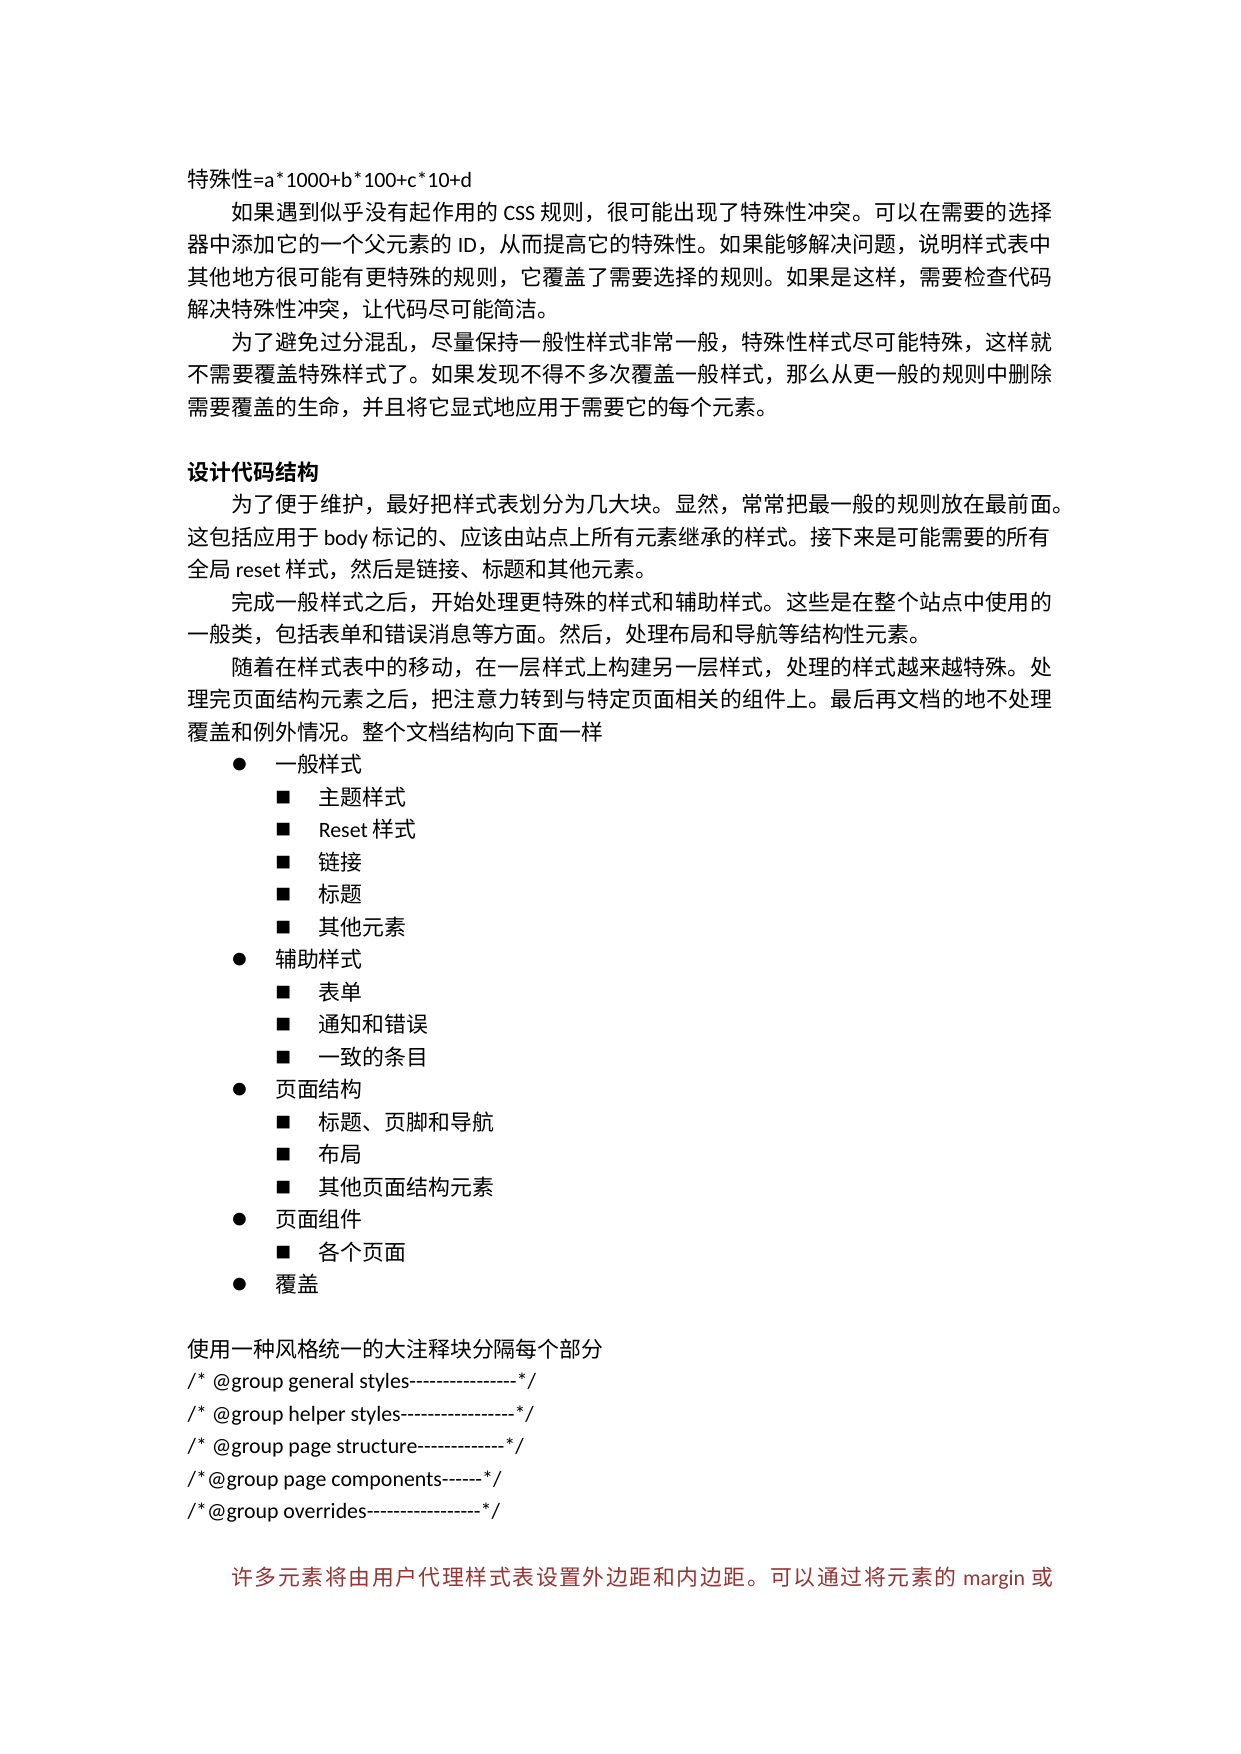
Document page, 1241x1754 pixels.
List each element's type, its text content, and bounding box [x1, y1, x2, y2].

list 一致的条目 [275, 1039, 1053, 1072]
list 一般样式 [231, 747, 1053, 779]
list 表单 [275, 974, 1053, 1007]
text /* @group page structure-------------*/ [187, 1429, 1053, 1462]
list 通知和错误 [275, 1007, 1053, 1039]
text 为了便于维护，最好把样式表划分为几大块。显然，常常把最一般的规则放在最前面。这包括应用于body标记的、应该由站点上所有元素继承的样式。接下来是可能需要的所有全局reset样式，然后是链接、标题和其他元素。 [187, 487, 1053, 584]
list 辅助样式 [231, 942, 1053, 974]
list 主题样式 [275, 779, 1053, 812]
list 布局 [275, 1137, 1053, 1169]
list 页面结构 [231, 1072, 1053, 1104]
text /*@group page components------*/ [187, 1462, 1053, 1494]
list 其他页面结构元素 [275, 1169, 1053, 1202]
text 设计代码结构 [187, 454, 1053, 487]
list 覆盖 [231, 1267, 1053, 1299]
list 链接 [275, 844, 1053, 877]
list Reset样式 [275, 812, 1053, 844]
text /*@group overrides-----------------*/ [187, 1494, 1053, 1527]
text 使用一种风格统一的大注释块分隔每个部分 [187, 1332, 1053, 1364]
list 标题 [275, 877, 1053, 909]
text /* @group helper styles-----------------*/ [187, 1397, 1053, 1429]
list 各个页面 [275, 1234, 1053, 1267]
text 为了避免过分混乱，尽量保持一般性样式非常一般，特殊性样式尽可能特殊，这样就不需要覆盖特殊样式了。如果发现不得不多次覆盖一般样式，那么从更一般的规则中删除需要覆盖的生命，并且将它显式地应用于需要它的每个元素。 [187, 324, 1053, 422]
text 如果遇到似乎没有起作用的CSS规则，很可能出现了特殊性冲突。可以在需要的选择器中添加它的一个父元素的ID，从而提高它的特殊性。如果能够解决问题，说明样式表中其他地方很可能有更特殊的规则，它覆盖了需要选择的规则。如果是这样，需要检查代码解决特殊性冲突，让代码尽可能简洁。 [187, 194, 1053, 324]
list 页面组件 [231, 1202, 1053, 1234]
list 标题、页脚和导航 [275, 1104, 1053, 1137]
text /* @group general styles----------------*/ [187, 1364, 1053, 1397]
text 随着在样式表中的移动，在一层样式上构建另一层样式，处理的样式越来越特殊。处理完页面结构元素之后，把注意力转到与特定页面相关的组件上。最后再文档的地不处理覆盖和例外情况。整个文档结构向下面一样 [187, 649, 1053, 747]
list 其他元素 [275, 909, 1053, 942]
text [187, 1559, 1053, 1592]
text 特殊性=a*1000+b*100+c*10+d [187, 162, 1053, 194]
text 完成一般样式之后，开始处理更特殊的样式和辅助样式。这些是在整个站点中使用的一般类，包括表单和错误消息等方面。然后，处理布局和导航等结构性元素。 [187, 584, 1053, 649]
